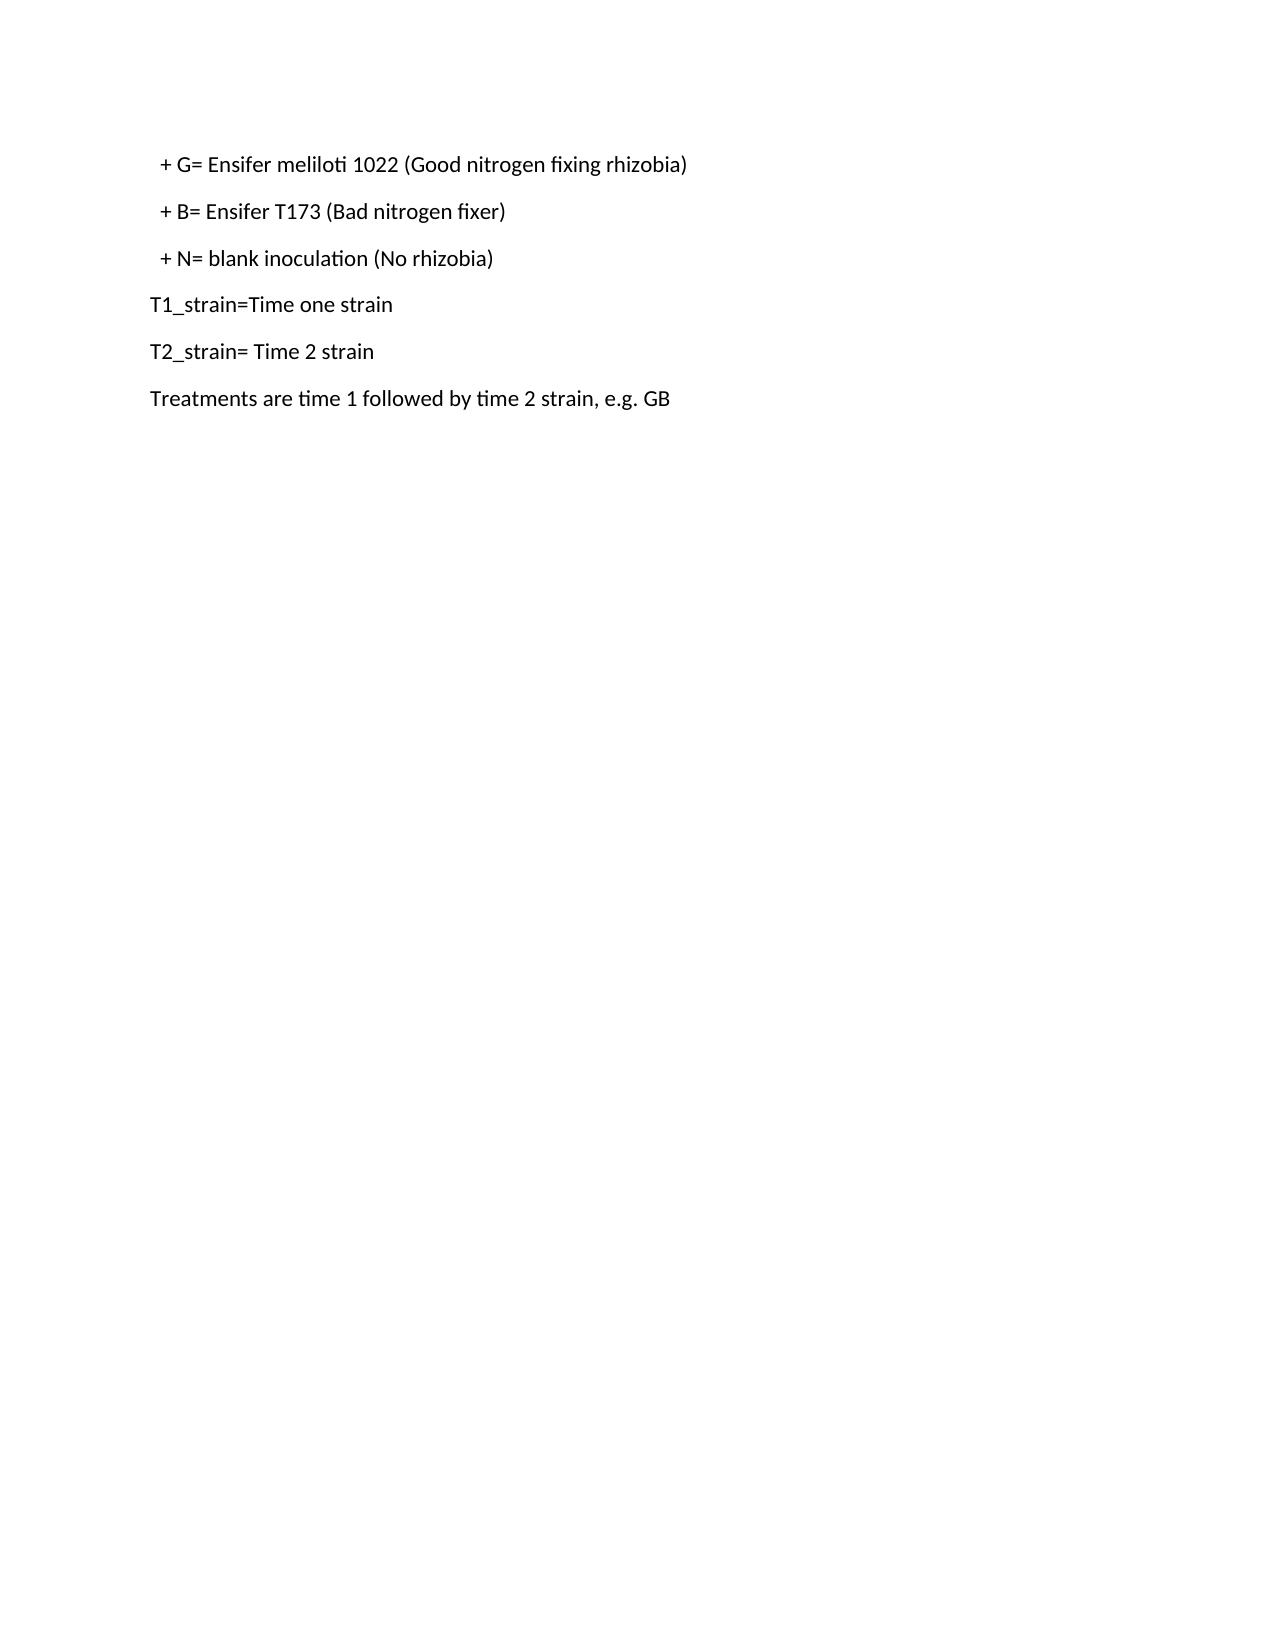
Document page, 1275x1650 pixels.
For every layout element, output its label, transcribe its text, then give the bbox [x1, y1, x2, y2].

text + B= Ensifer T173 (Bad nitrogen fixer) [150, 197, 1125, 225]
text Treatments are time 1 followed by time 2 strain, e.g. GB [150, 384, 1125, 412]
text T2_strain= Time 2 strain [150, 337, 1125, 366]
text + G= Ensifer meliloti 1022 (Good nitrogen fixing rhizobia) [150, 150, 1125, 178]
text T1_strain=Time one strain [150, 291, 1125, 319]
text + N= blank inoculation (No rhizobia) [150, 244, 1125, 272]
